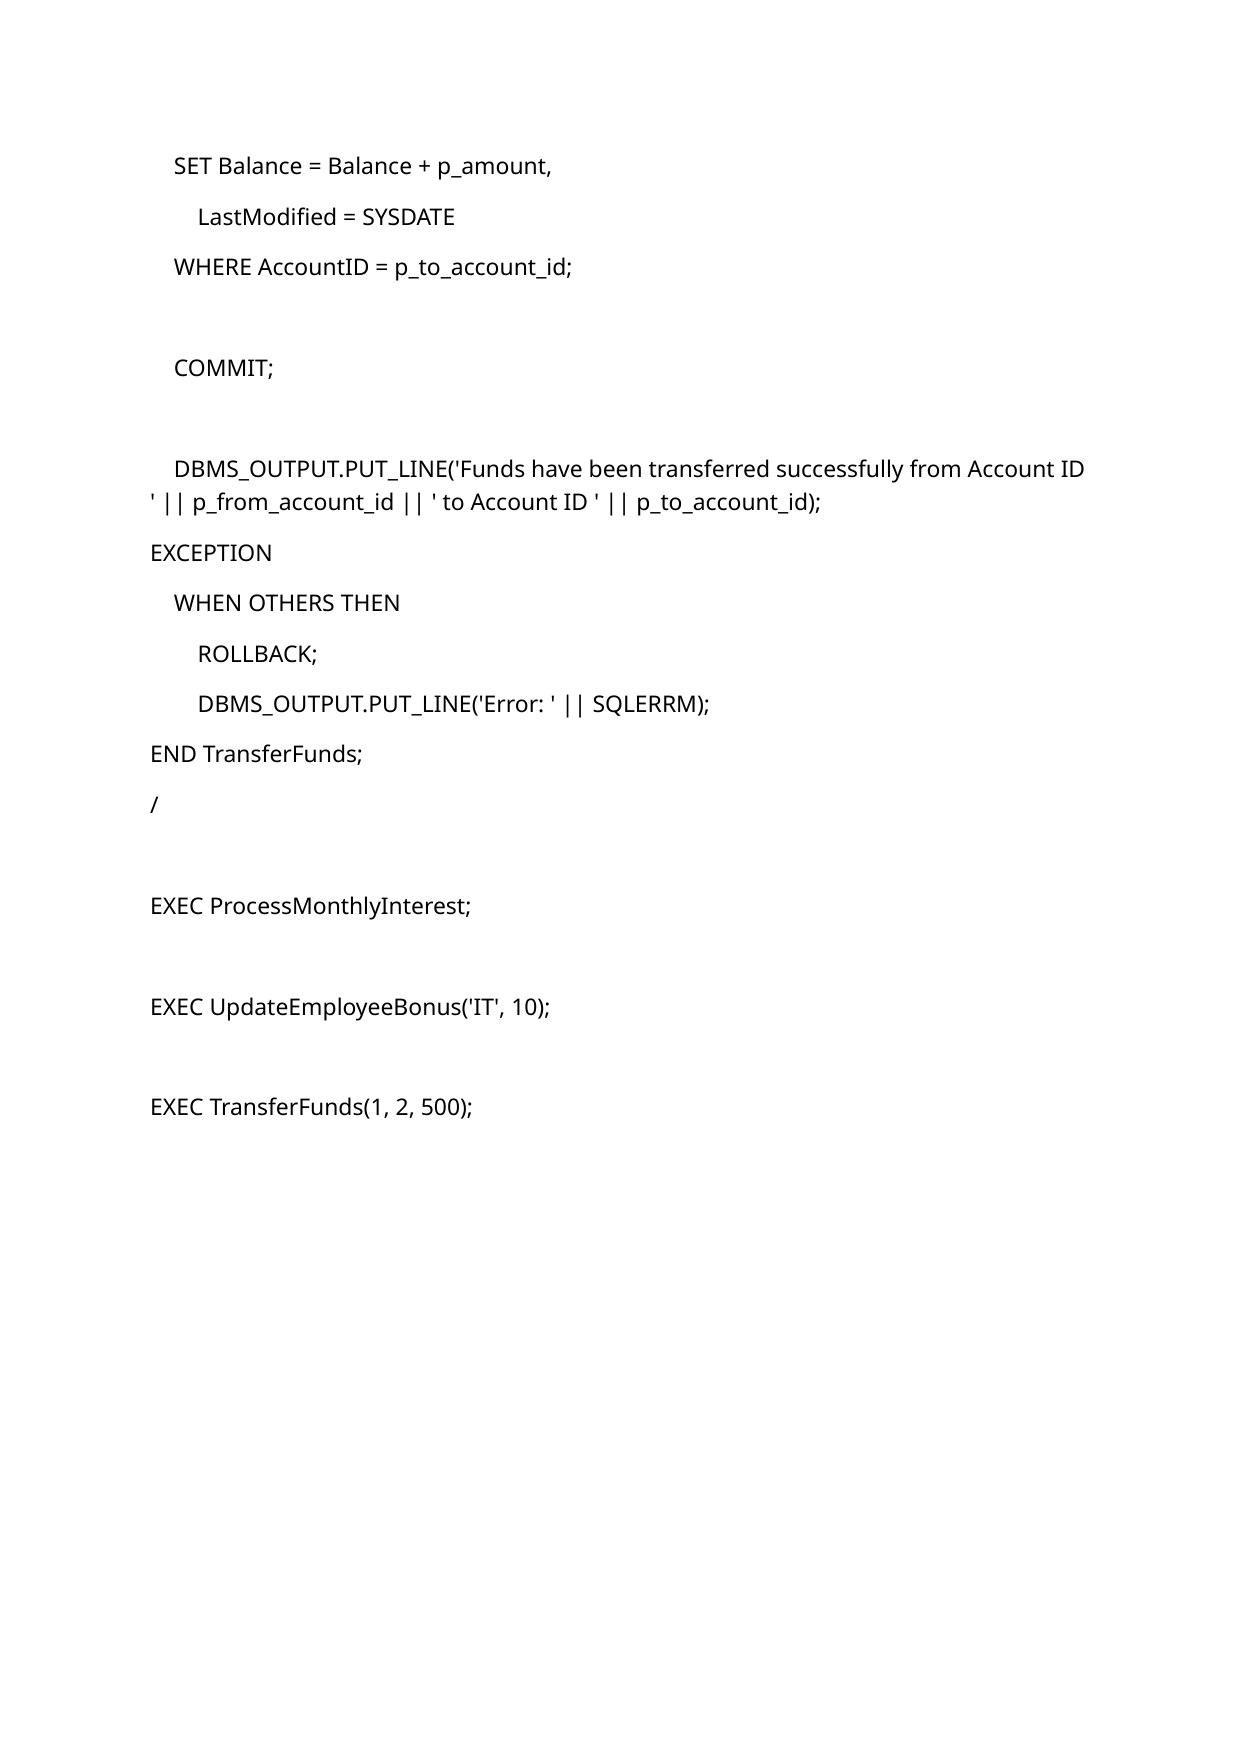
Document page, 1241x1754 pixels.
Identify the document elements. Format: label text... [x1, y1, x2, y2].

text EXCEPTION [150, 537, 1090, 568]
text EXEC UpdateEmployeeBonus('IT', 10); [150, 990, 1090, 1022]
text COMMIT; [150, 352, 1090, 383]
text SET Balance = Balance + p_amount, [150, 150, 1090, 181]
text DBMS_OUTPUT.PUT_LINE('Error: ' || SQLERRM); [150, 688, 1090, 719]
text END TransferFunds; [150, 738, 1090, 769]
text ROLLBACK; [150, 637, 1090, 669]
text EXEC ProcessMonthlyInterest; [150, 889, 1090, 921]
text EXEC TransferFunds(1, 2, 500); [150, 1091, 1090, 1122]
text WHEN OTHERS THEN [150, 587, 1090, 618]
text LastModified = SYSDATE [150, 200, 1090, 232]
text DBMS_OUTPUT.PUT_LINE('Funds have been transferred successfully from Account ID ' || p_from_account_id || ' to Account ID ' || p_to_account_id); [150, 452, 1090, 517]
text WHERE AccountID = p_to_account_id; [150, 251, 1090, 282]
text / [150, 789, 1090, 820]
